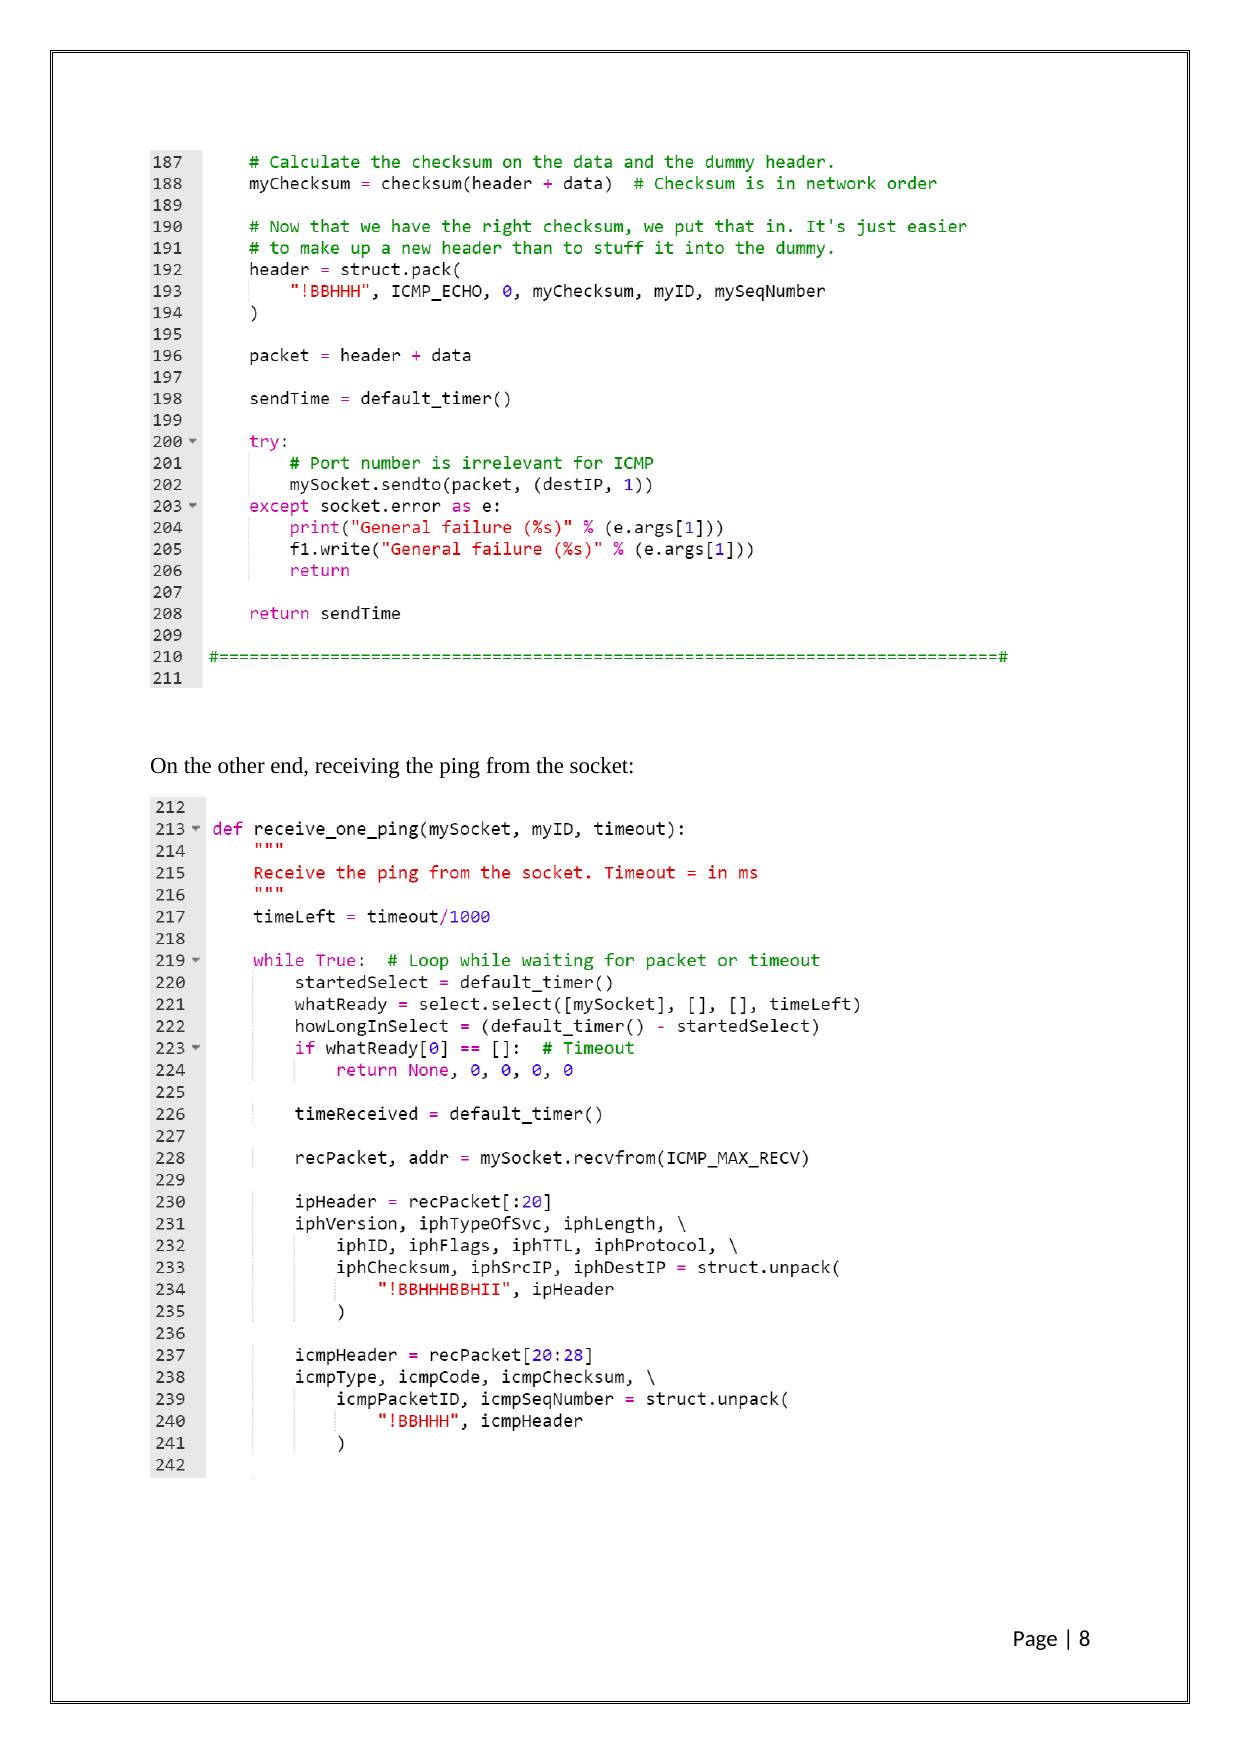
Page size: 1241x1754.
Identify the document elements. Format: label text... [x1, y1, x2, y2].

picture [150, 150, 1091, 688]
picture [150, 797, 1066, 1478]
text On the other end, receiving the ping from the socket: [150, 752, 1090, 778]
